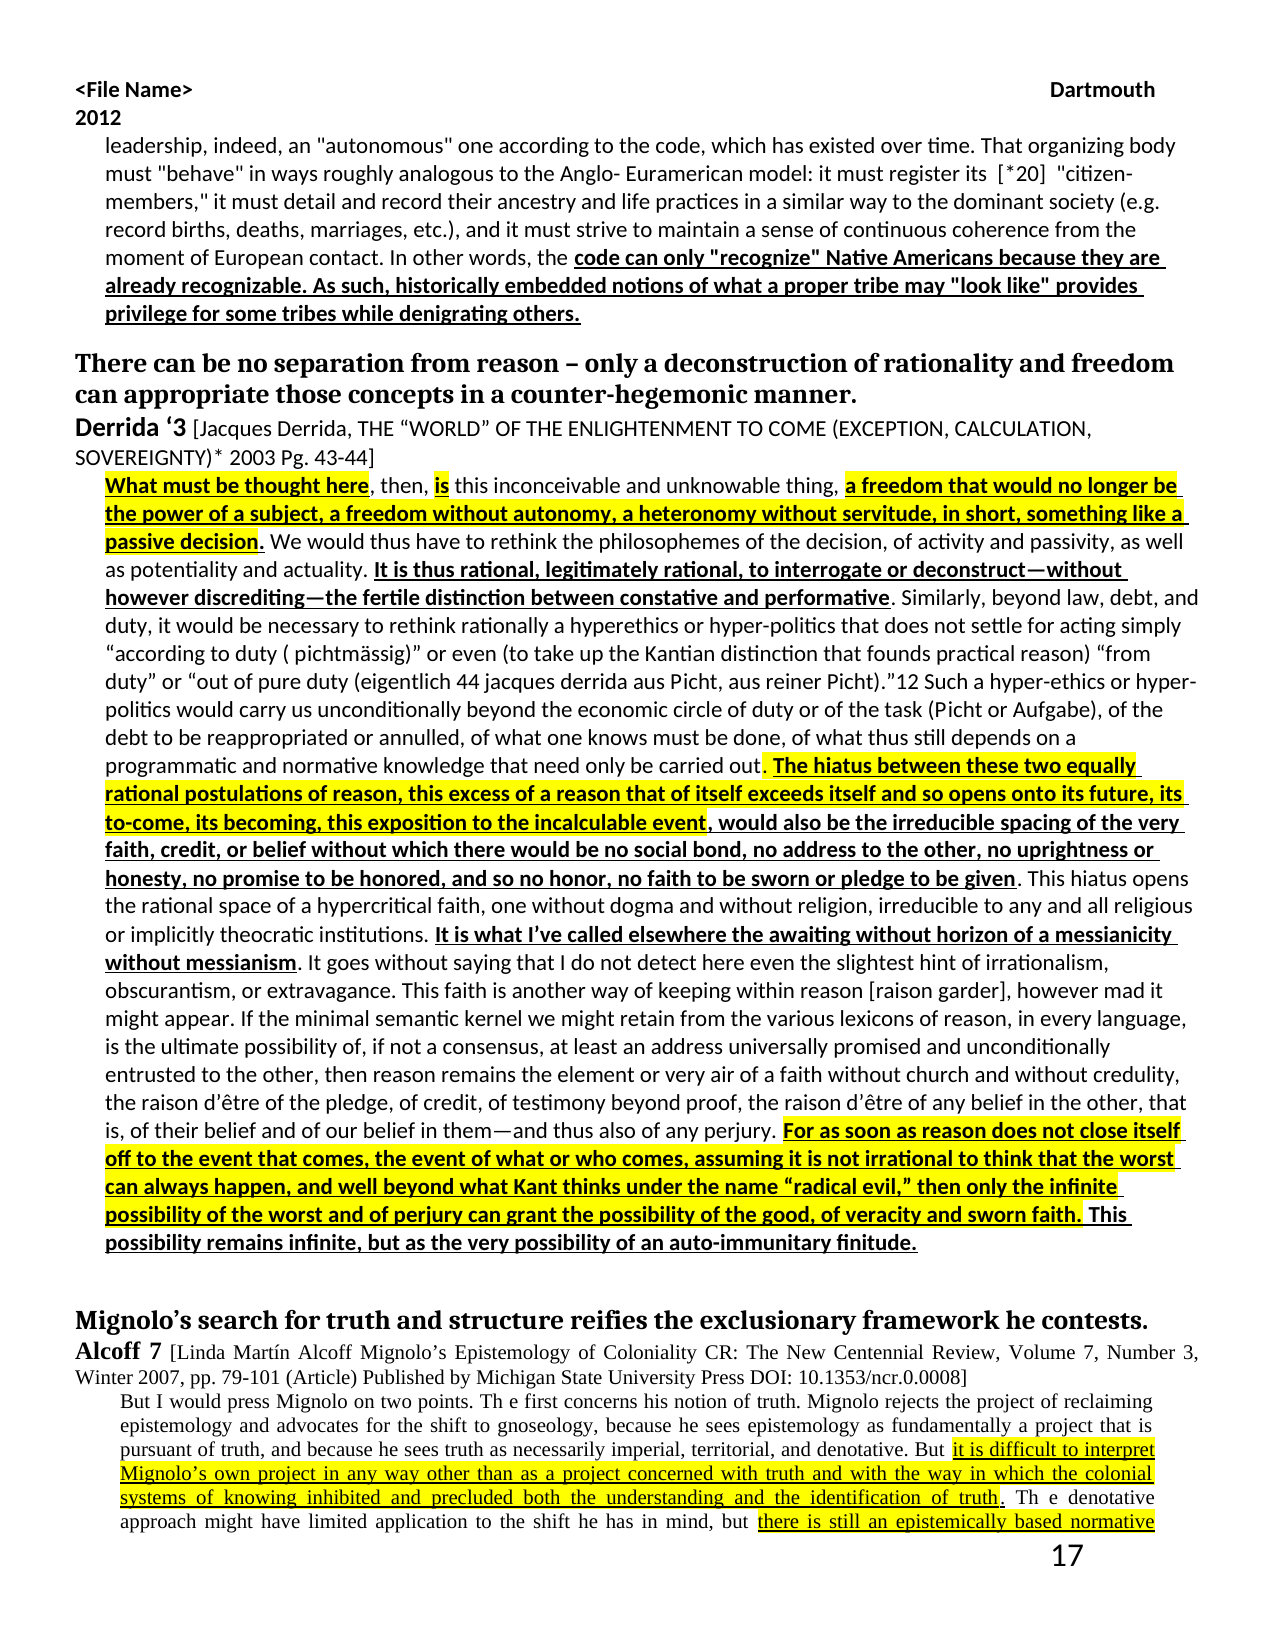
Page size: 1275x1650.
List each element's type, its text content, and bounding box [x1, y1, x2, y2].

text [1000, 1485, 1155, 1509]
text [120, 1389, 1155, 1461]
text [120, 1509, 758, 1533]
text Derrida ‘3 [Jacques Derrida, THE “WORLD” OF THE ENLIGHTENMENT TO COME (EXCEPTION, CALCULATION, SOVEREIGNTY)* 2003 Pg. 43-44] [75, 410, 1200, 471]
text Alcoff 7 [Linda Martín Alcoff Mignolo’s Epistemology of Coloniality CR: The New Centennial Review, Volume 7, Number 3, Winter 2007, pp. 79-101 (Article) Published by Michigan State University Press DOI: 10.1353/ncr.0.0008] [75, 1336, 1200, 1389]
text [105, 131, 1200, 327]
text What must be thought here, then, is this inconceivable and unknowable thing, a freedom that would no longer be the power of a subject, a freedom without autonomy, a heteronomy without servitude, in short, something like a passive decision. We would thus have to rethink the philosophemes of the decision, of activity and passivity, as well as potentiality and actuality. It is thus rational, legitimately rational, to interrogate or deconstruct—without however discrediting—the fertile distinction between constative and performative. Similarly, beyond law, debt, and duty, it would be necessary to rethink rationally a hyperethics or hyper-politics that does not settle for acting simply “according to duty ( pichtmässig)” or even (to take up the Kantian distinction that founds practical reason) “from duty” or “out of pure duty (eigentlich 44 jacques derrida aus Picht, aus reiner Picht).”12 Such a hyper-ethics or hyper-politics would carry us unconditionally beyond the economic circle of duty or of the task (Picht or Aufgabe), of the debt to be reappropriated or annulled, of what one knows must be done, of what thus still depends on a programmatic and normative knowledge that need only be carried out. The hiatus between these two equally rational postulations of reason, this excess of a reason that of itself exceeds itself and so opens onto its future, its to-come, its becoming, this exposition to the incalculable event, would also be the irreducible spacing of the very faith, credit, or belief without which there would be no social bond, no address to the other, no uprightness or honesty, no promise to be honored, and so no honor, no faith to be sworn or pledge to be given. This hiatus opens the rational space of a hypercritical faith, one without dogma and without religion, irreducible to any and all religious or implicitly theocratic institutions. It is what I’ve called elsewhere the awaiting without horizon of a messianicity without messianism. It goes without saying that I do not detect here even the slightest hint of irrationalism, obscurantism, or extravagance. This faith is another way of keeping within reason [raison garder], however mad it might appear. If the minimal semantic kernel we might retain from the various lexicons of reason, in every language, is the ultimate possibility of, if not a consensus, at least an address universally promised and unconditionally entrusted to the other, then reason remains the element or very air of a faith without church and without credulity, the raison d’être of the pledge, of credit, of testimony beyond proof, the raison d’être of any belief in the other, that is, of their belief and of our belief in them—and thus also of any perjury. For as soon as reason does not close itself off to the event that comes, the event of what or who comes, assuming it is not irrational to think that the worst can always happen, and well beyond what Kant thinks under the name “radical evil,” then only the infinite possibility of the worst and of perjury can grant the possibility of the good, of veracity and sworn faith. This possibility remains infinite, but as the very possibility of an auto-immunitary finitude. [105, 471, 1200, 1256]
subtitle There can be no separation from reason – only a deconstruction of rationality and freedom can appropriate those concepts in a counter-hegemonic manner. [75, 348, 1200, 410]
subtitle Mignolo’s search for truth and structure reifies the exclusionary framework he contests. [75, 1305, 1200, 1336]
